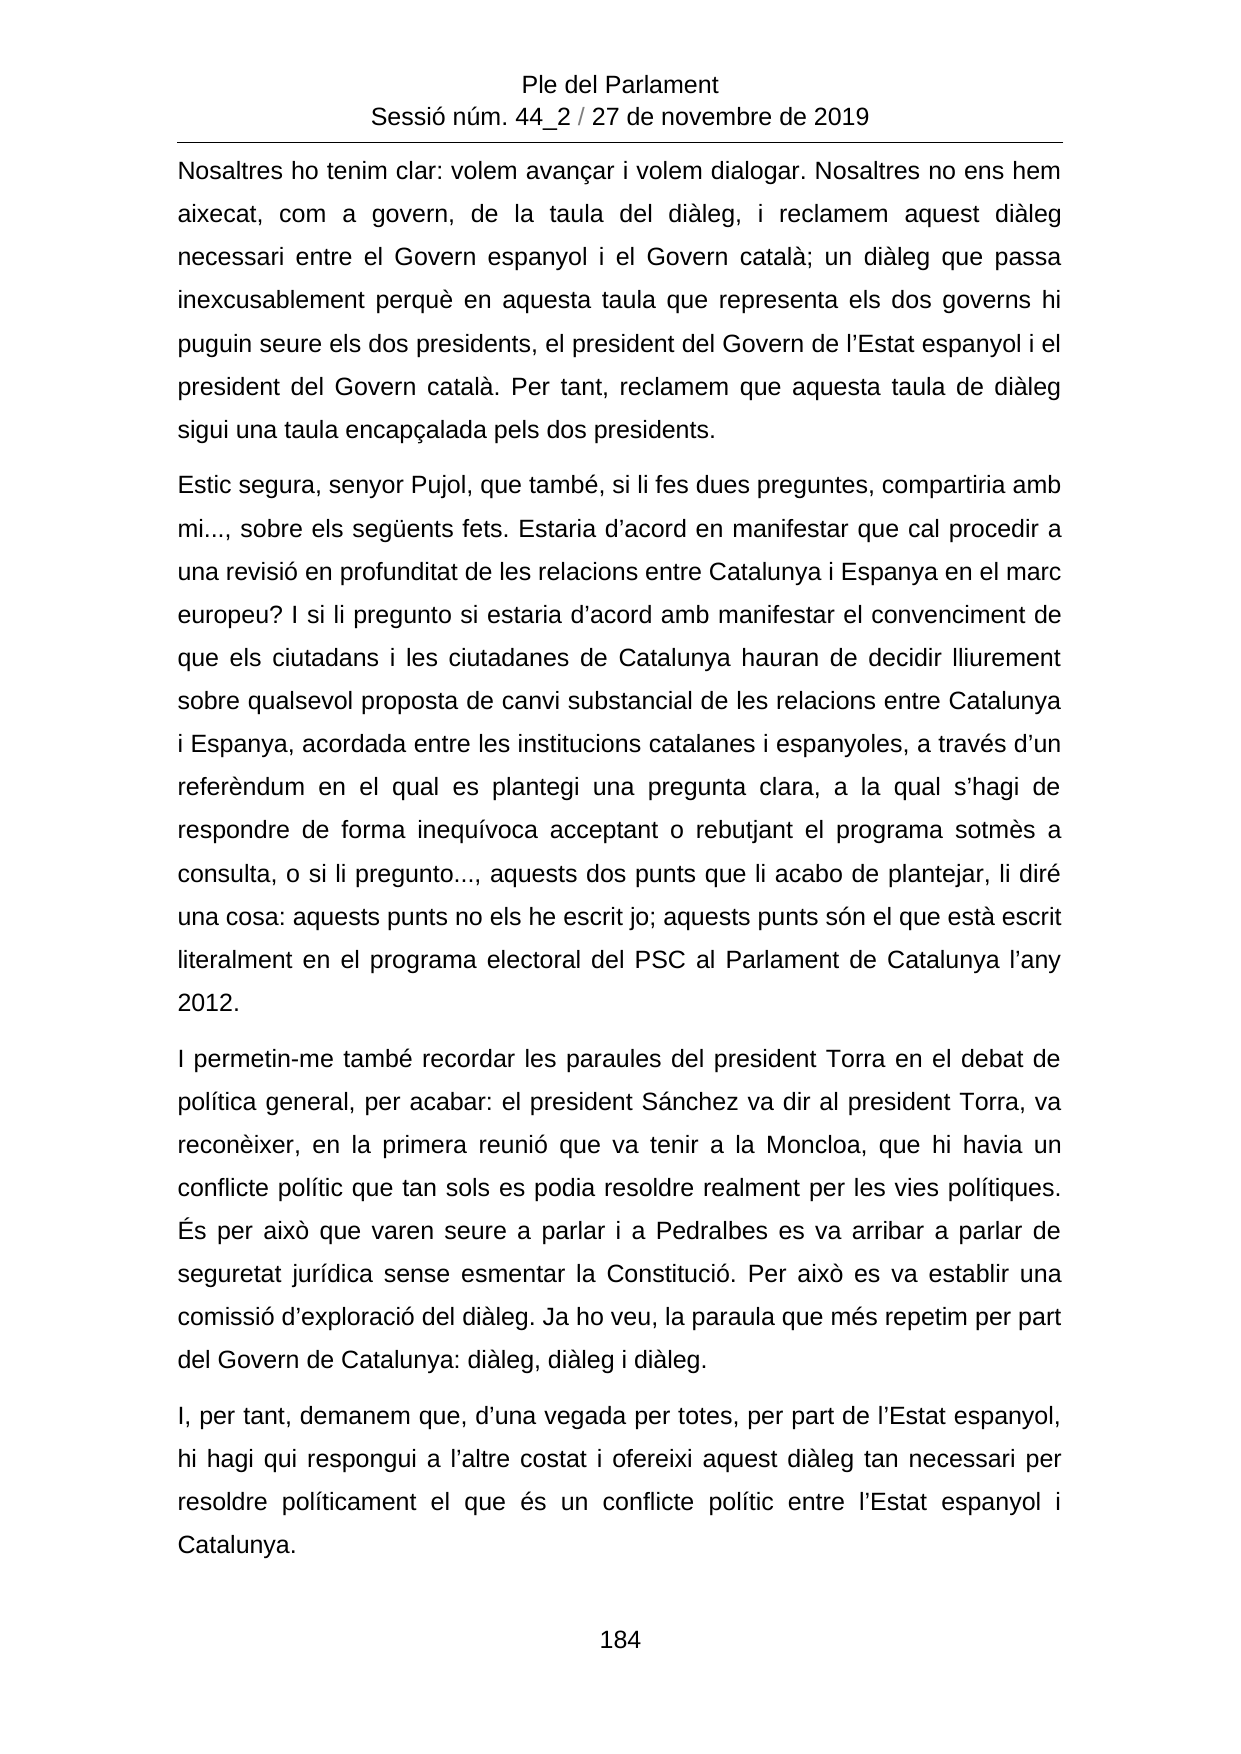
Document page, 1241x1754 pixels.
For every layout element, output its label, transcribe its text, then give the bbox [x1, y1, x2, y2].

text I permetin-me també recordar les paraules del president Torra en el debat de política general, per acabar: el president Sánchez va dir al president Torra, va reconèixer, en la primera reunió que va tenir a la Moncloa, que hi havia un conflicte polític que tan sols es podia resoldre realment per les vies polítiques. És per això que varen seure a parlar i a Pedralbes es va arribar a parlar de seguretat jurídica sense esmentar la Constitució. Per això es va establir una comissió d’exploració del diàleg. Ja ho veu, la paraula que més repetim per part del Govern de Catalunya: diàleg, diàleg i diàleg. [177, 1043, 1063, 1374]
text I, per tant, demanem que, d’una vegada per totes, per part de l’Estat espanyol, hi hagi qui respongui a l’altre costat i ofereixi aquest diàleg tan necessari per resoldre políticament el que és un conflicte polític entre l’Estat espanyol i Catalunya. [177, 1401, 1063, 1559]
text Nosaltres ho tenim clar: volem avançar i volem dialogar. Nosaltres no ens hem aixecat, com a govern, de la taula del diàleg, i reclamem aquest diàleg necessari entre el Govern espanyol i el Govern català; un diàleg que passa inexcusablement perquè en aquesta taula que representa els dos governs hi puguin seure els dos presidents, el president del Govern de l’Estat espanyol i el president del Govern català. Per tant, reclamem que aquesta taula de diàleg sigui una taula encapçalada pels dos presidents. [177, 156, 1063, 443]
text Estic segura, senyor Pujol, que també, si li fes dues preguntes, compartiria amb mi..., sobre els següents fets. Estaria d’acord en manifestar que cal procedir a una revisió en profunditat de les relacions entre Catalunya i Espanya en el marc europeu? I si li pregunto si estaria d’acord amb manifestar el convenciment de que els ciutadans i les ciutadanes de Catalunya hauran de decidir lliurement sobre qualsevol proposta de canvi substancial de les relacions entre Catalunya i Espanya, acordada entre les institucions catalanes i espanyoles, a través d’un referèndum en el qual es plantegi una pregunta clara, a la qual s’hagi de respondre de forma inequívoca acceptant o rebutjant el programa sotmès a consulta, o si li pregunto..., aquests dos punts que li acabo de plantejar, li diré una cosa: aquests punts no els he escrit jo; aquests punts són el que està escrit literalment en el programa electoral del PSC al Parlament de Catalunya l’any 2012. [177, 470, 1063, 1017]
